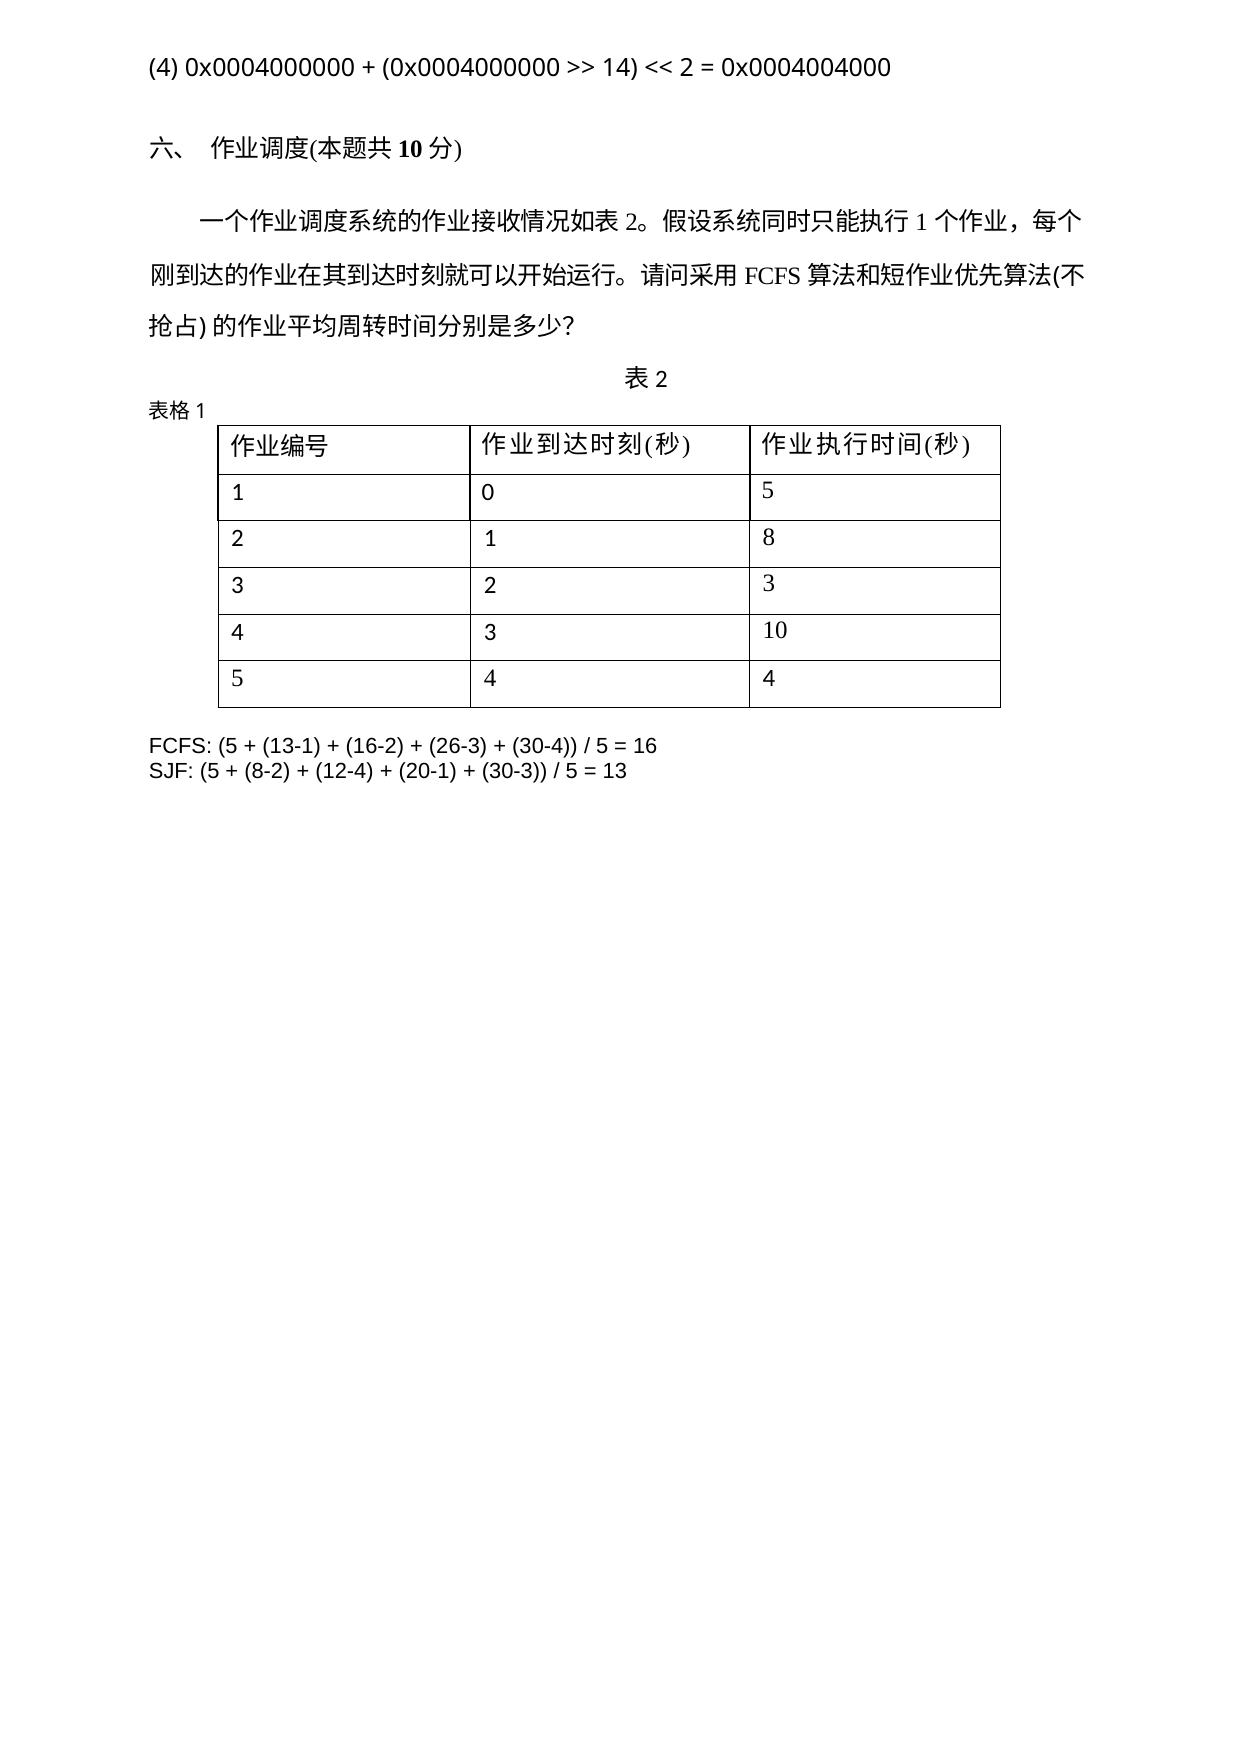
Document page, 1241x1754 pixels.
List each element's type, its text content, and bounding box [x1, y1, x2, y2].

table_cell 8 [750, 521, 1000, 567]
table_cell 0 [471, 475, 749, 520]
table_cell 10 [750, 615, 1000, 660]
table_cell 4 [471, 661, 749, 707]
table_cell 5 [219, 661, 470, 707]
text 六、 作业调度(本题共 10 分) [149, 134, 1159, 163]
table_cell 1 [219, 475, 469, 520]
table_cell 1 [471, 521, 749, 567]
table_cell 4 [750, 661, 1000, 707]
table_header 作业执行时间(秒) [751, 426, 1000, 474]
table_cell 3 [219, 568, 470, 614]
table_cell 2 [219, 521, 470, 567]
text FCFS: (5 + (13-1) + (16-2) + (26-3) + (30-4)) / 5 = 16 [149, 733, 1159, 758]
text 一个作业调度系统的作业接收情况如表 2。假设系统同时只能执行 1 个作业，每个 刚到达的作业在其到达时刻就可以开始运行。请问采用 FCFS 算法和短作业优先算法(不 [150, 201, 1093, 291]
table_cell 5 [751, 475, 1000, 520]
table_cell 4 [219, 615, 470, 660]
table_header 作业编号 [219, 426, 469, 474]
text 表格 1 [149, 394, 1159, 425]
table_cell 3 [471, 615, 749, 660]
table_header 作业到达时刻(秒) [471, 426, 749, 474]
text (4) 0x0004000000 + (0x0004000000 >> 14) << 2 = 0x0004004000 [149, 50, 1093, 84]
table_cell 2 [471, 568, 749, 614]
table_cell 3 [750, 568, 1000, 614]
text SJF: (5 + (8-2) + (12-4) + (20-1) + (30-3)) / 5 = 13 [149, 758, 1159, 783]
